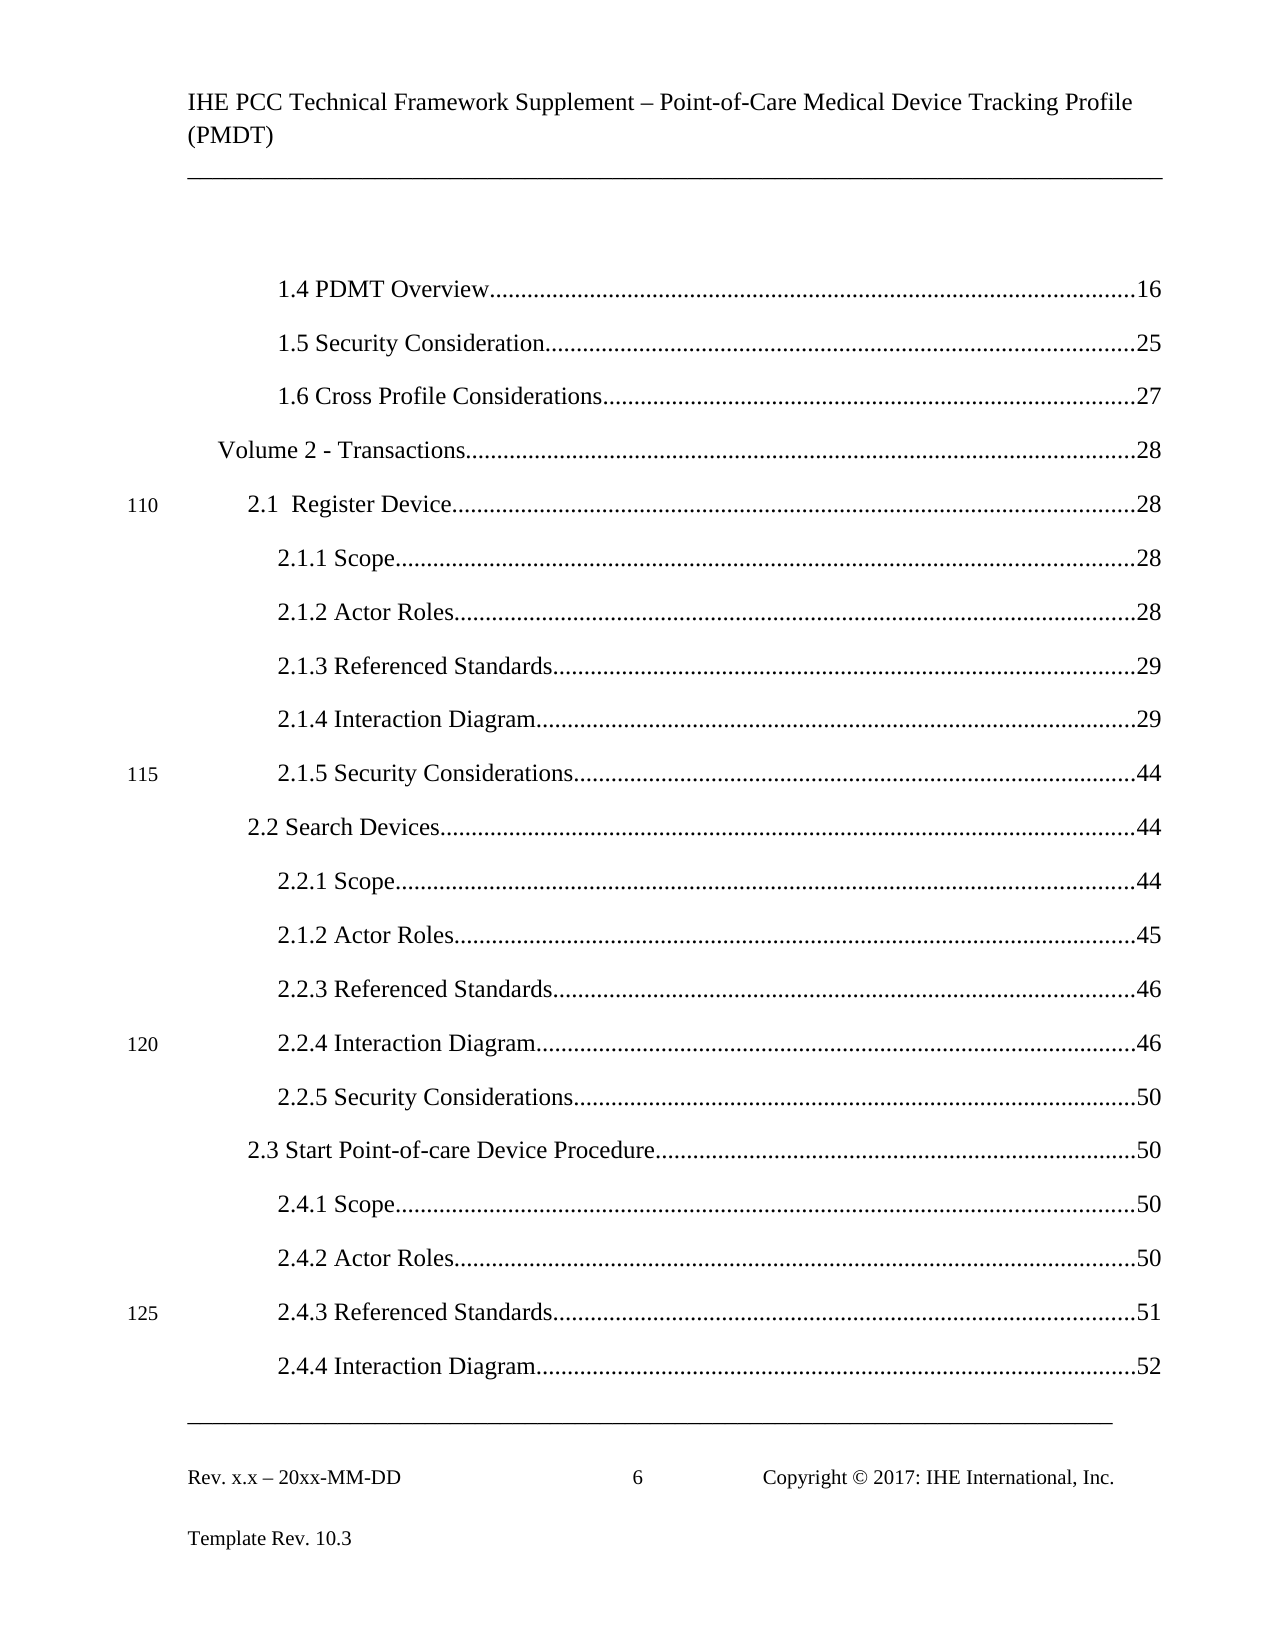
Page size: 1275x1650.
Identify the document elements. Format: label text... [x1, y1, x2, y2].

text 2.1.2 Actor Roles 45 [277, 920, 1162, 949]
text 2.1.4 Interaction Diagram 29 [277, 704, 1162, 733]
text 2.1.2 Actor Roles 28 [277, 597, 1162, 626]
text 2.2.5 Security Considerations 50 [277, 1082, 1162, 1110]
text 2.2.1 Scope 44 [277, 866, 1162, 895]
text 2.2 Search Devices 44 [247, 812, 1162, 841]
text 2.4.2 Actor Roles 50 [277, 1243, 1162, 1272]
text 2.2.3 Referenced Standards 46 [277, 974, 1162, 1003]
text 2.4.4 Interaction Diagram 52 [277, 1351, 1162, 1379]
text 2.4.3 Referenced Standards 51 [277, 1297, 1162, 1326]
text 1.6 Cross Profile Considerations 27 [277, 381, 1162, 410]
text 1.5 Security Consideration 25 [277, 328, 1162, 356]
text 2.1.5 Security Considerations 44 [277, 758, 1162, 787]
text Volume 2 - Transactions 28 [217, 435, 1162, 464]
text 2.1.1 Scope 28 [277, 543, 1162, 572]
text 2.3 Start Point-of-care Device Procedure 50 [247, 1135, 1162, 1164]
text 1.4 PDMT Overview 16 [277, 274, 1162, 302]
text 2.4.1 Scope 50 [277, 1189, 1162, 1218]
text 2.1 Register Device 28 [247, 489, 1162, 518]
text 2.1.3 Referenced Standards 29 [277, 651, 1162, 679]
text 2.2.4 Interaction Diagram 46 [277, 1028, 1162, 1056]
